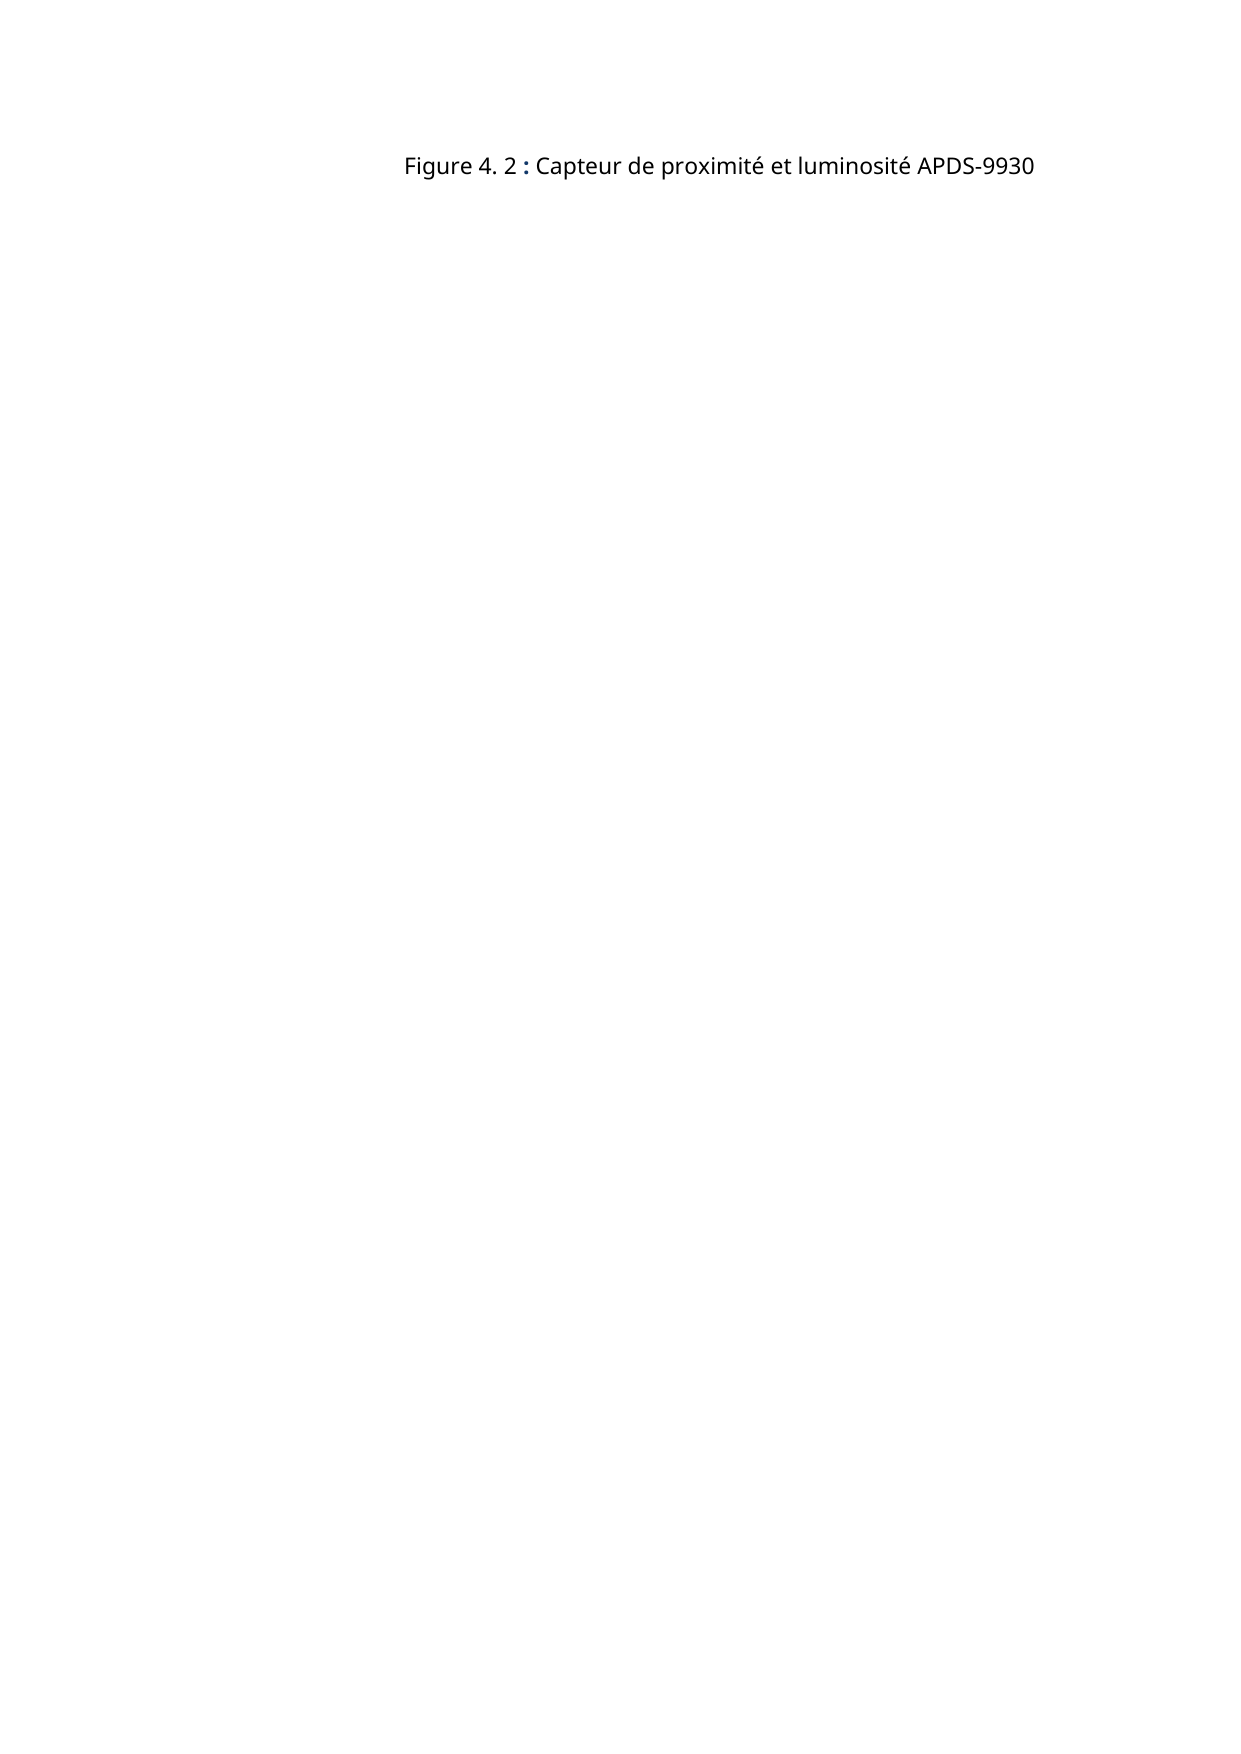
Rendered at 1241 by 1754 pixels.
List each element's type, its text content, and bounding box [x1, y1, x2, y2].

subtitle Figure 4. 2 : Capteur de proximité et luminosité APDS-9930 [112, 150, 1128, 181]
